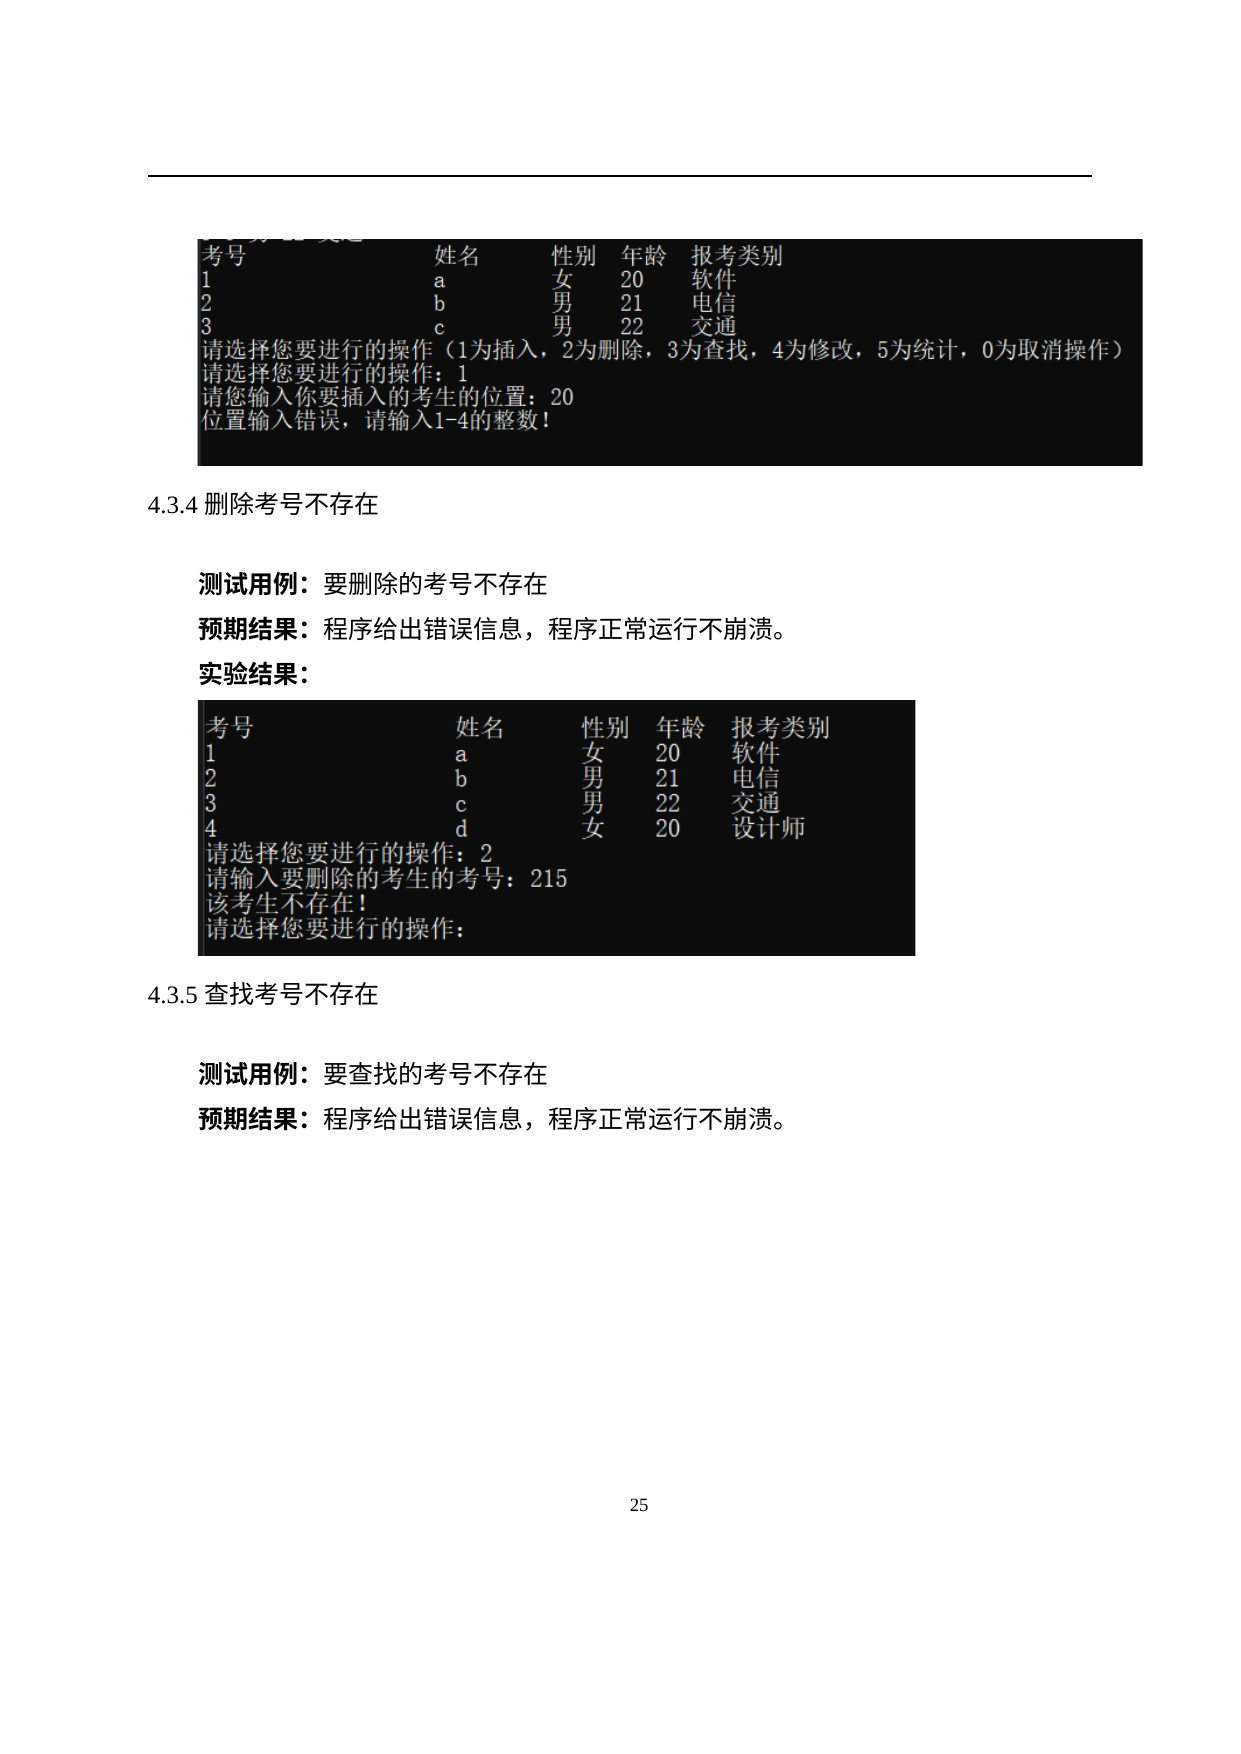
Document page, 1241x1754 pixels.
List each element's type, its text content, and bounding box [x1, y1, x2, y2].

text 测试用例：要查找的考号不存在 [148, 1054, 1092, 1090]
subtitle 4.3.5 查找考号不存在 [148, 975, 1092, 1011]
text 预期结果：程序给出错误信息，程序正常运行不崩溃。 [148, 609, 1092, 646]
picture [197, 700, 916, 956]
text 实验结果： [148, 655, 1092, 691]
text 预期结果：程序给出错误信息，程序正常运行不崩溃。 [148, 1099, 1092, 1136]
subtitle 4.3.4 删除考号不存在 [148, 485, 1092, 521]
text 测试用例：要删除的考号不存在 [148, 564, 1092, 600]
picture [197, 239, 1143, 466]
